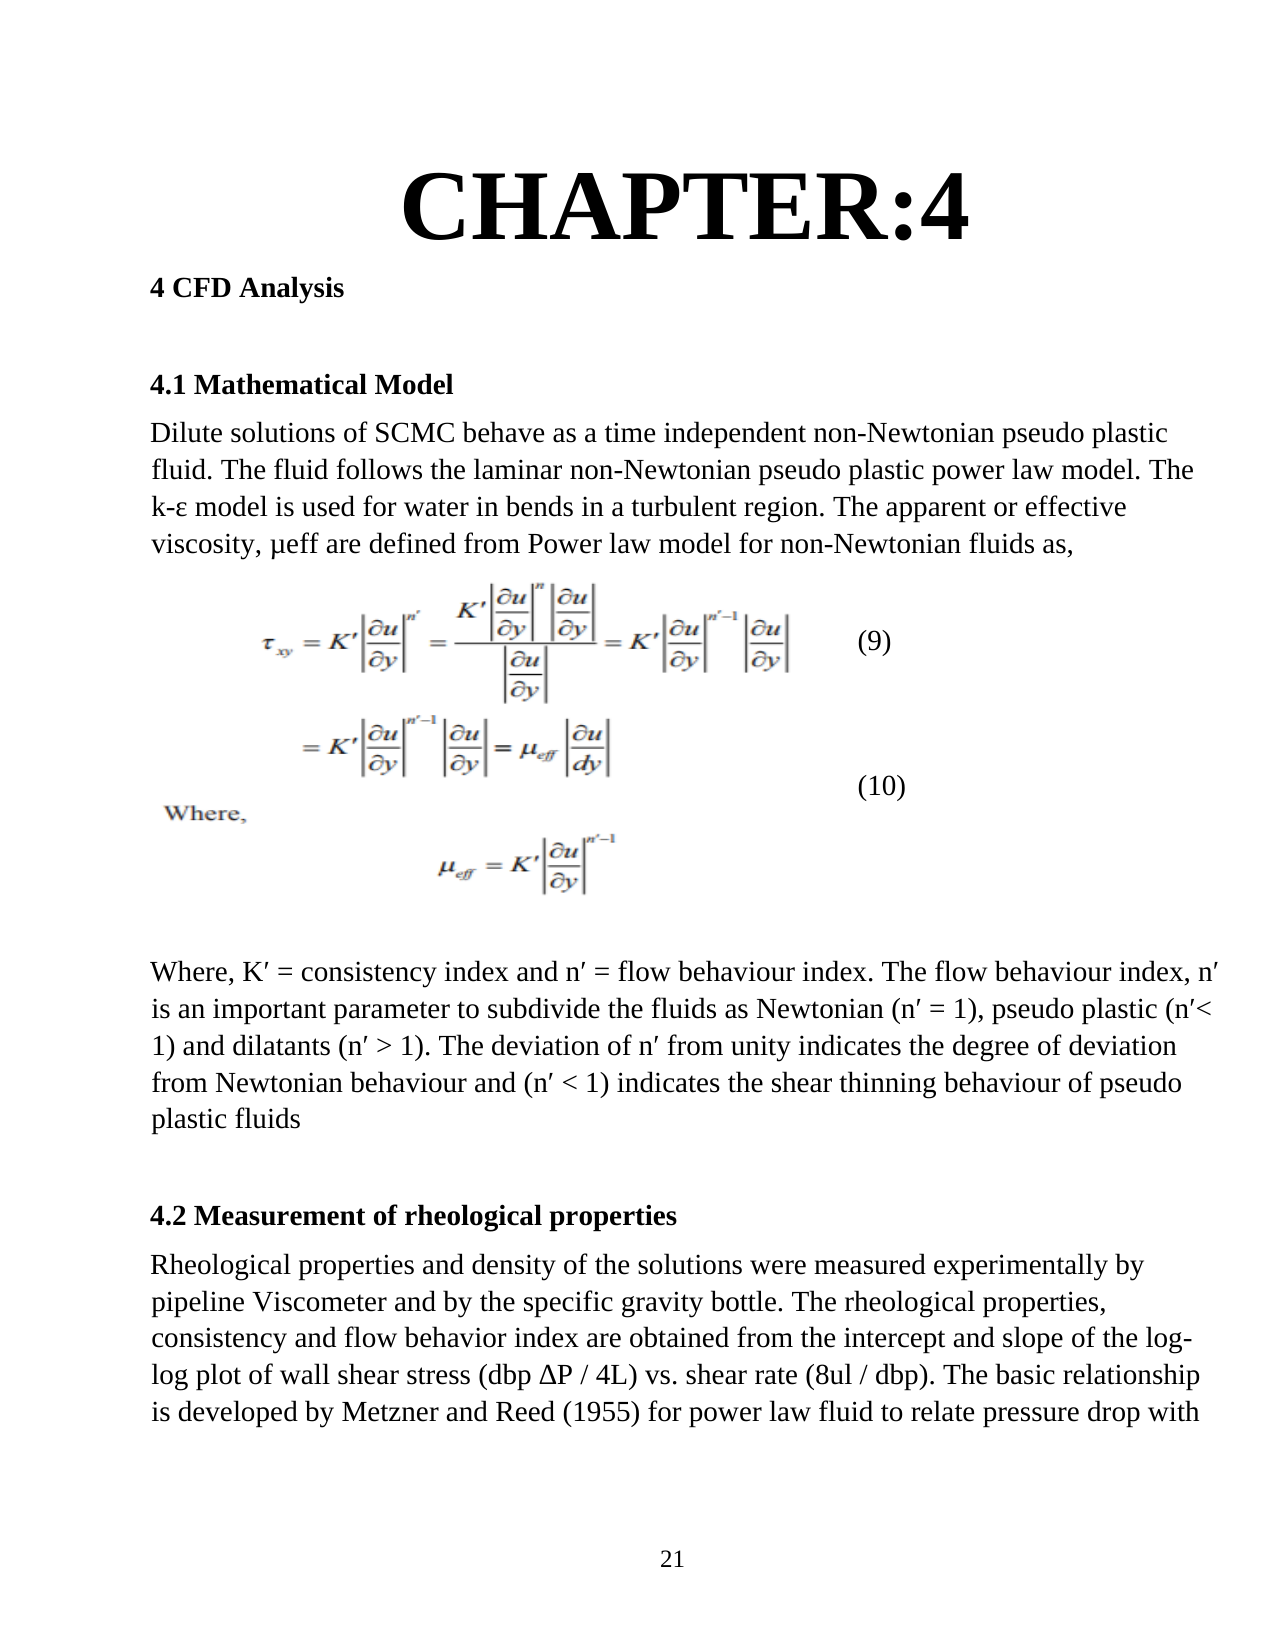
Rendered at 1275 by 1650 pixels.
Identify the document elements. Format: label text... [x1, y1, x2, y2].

picture [150, 574, 839, 909]
text (9) [839, 623, 1220, 656]
subtitle CHAPTER:4 [150, 146, 1220, 261]
text 4.1 Mathematical Model [150, 367, 1220, 400]
text Where, K′ = consistency index and n′ = flow behaviour index. The flow behaviour index, n′ is an important parameter to subdivide the fluids as Newtonian (n′ = 1), pseudo plastic (n′< 1) and dilatants (n′ > 1). The deviation of n′ from unity indicates the degree of deviation from Newtonian behaviour and (n′ < 1) indicates the shear thinning behaviour of pseudo plastic fluids [150, 954, 1220, 1135]
text 4 CFD Analysis [150, 270, 1220, 303]
text (10) [150, 768, 1220, 940]
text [150, 1247, 1220, 1428]
text 4.2 Measurement of rheological properties [150, 1198, 1220, 1232]
text Dilute solutions of SCMC behave as a time independent non-Newtonian pseudo plastic fluid. The fluid follows the laminar non-Newtonian pseudo plastic power law model. The k-ε model is used for water in bends in a turbulent region. The apparent or effective viscosity, µeff are defined from Power law model for non-Newtonian fluids as, [150, 415, 1220, 559]
